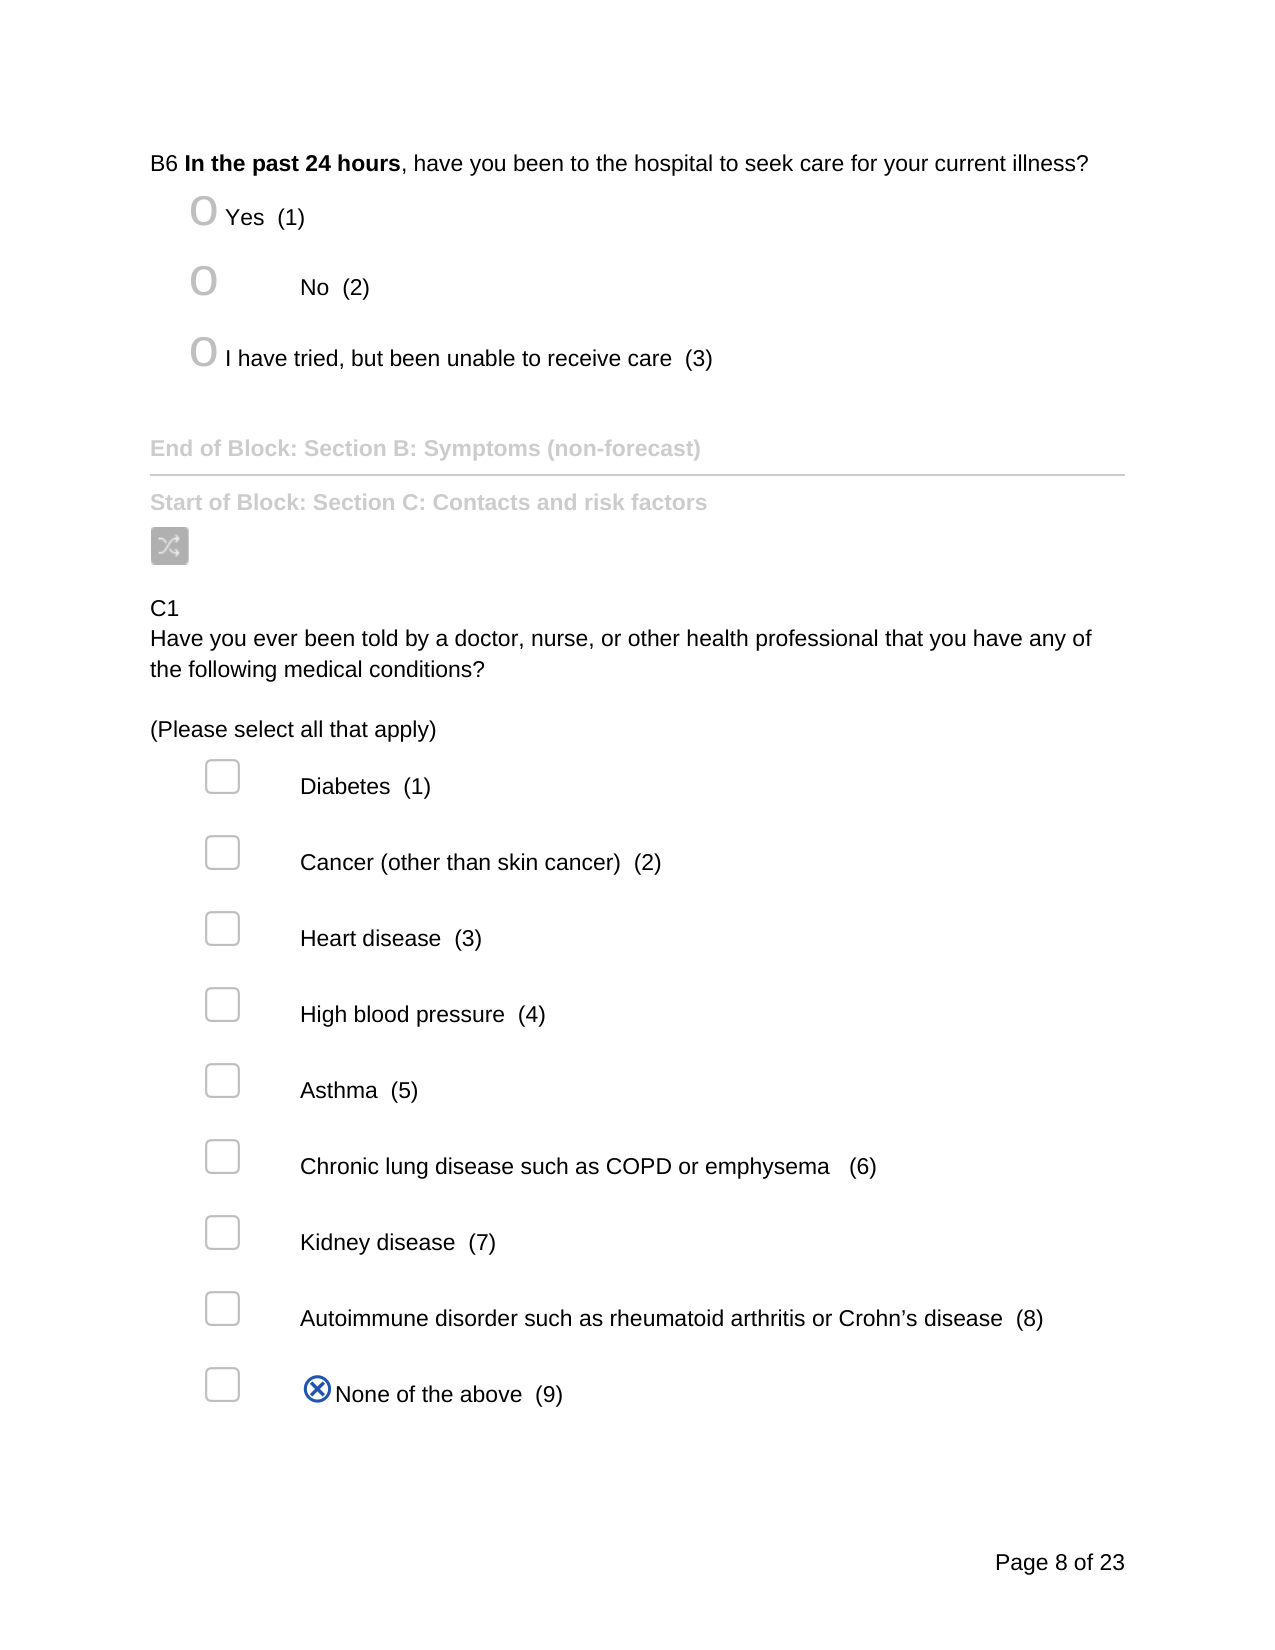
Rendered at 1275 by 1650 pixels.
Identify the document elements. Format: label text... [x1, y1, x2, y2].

picture [151, 527, 189, 565]
list Chronic lung disease such as COPD or emphysema (6) [187, 1126, 1125, 1192]
text End of Block: Section B: Symptoms (non-forecast) [150, 434, 1125, 461]
text B6 In the past 24 hours, have you been to the hospital to seek care for your current illness? [150, 150, 1125, 176]
text Start of Block: Section C: Contacts and risk factors [150, 488, 1125, 515]
list Kidney disease (7) [187, 1202, 1125, 1268]
list ⊗None of the above (9) [187, 1354, 1125, 1420]
list High blood pressure (4) [187, 974, 1125, 1040]
list Autoimmune disorder such as rheumatoid arthritis or Crohn’s disease (8) [187, 1278, 1125, 1344]
list Asthma (5) [187, 1050, 1125, 1116]
list Yes (1) [187, 180, 1125, 242]
list Diabetes (1) [187, 746, 1125, 812]
list Heart disease (3) [187, 898, 1125, 964]
list No (2) [187, 251, 1125, 312]
text C1 Have you ever been told by a doctor, nurse, or other health professional that you have any of the following medical conditions? (Please select all that apply) [150, 595, 1125, 742]
list Cancer (other than skin cancer) (2) [187, 822, 1125, 888]
list I have tried, but been unable to receive care (3) [187, 321, 1125, 383]
